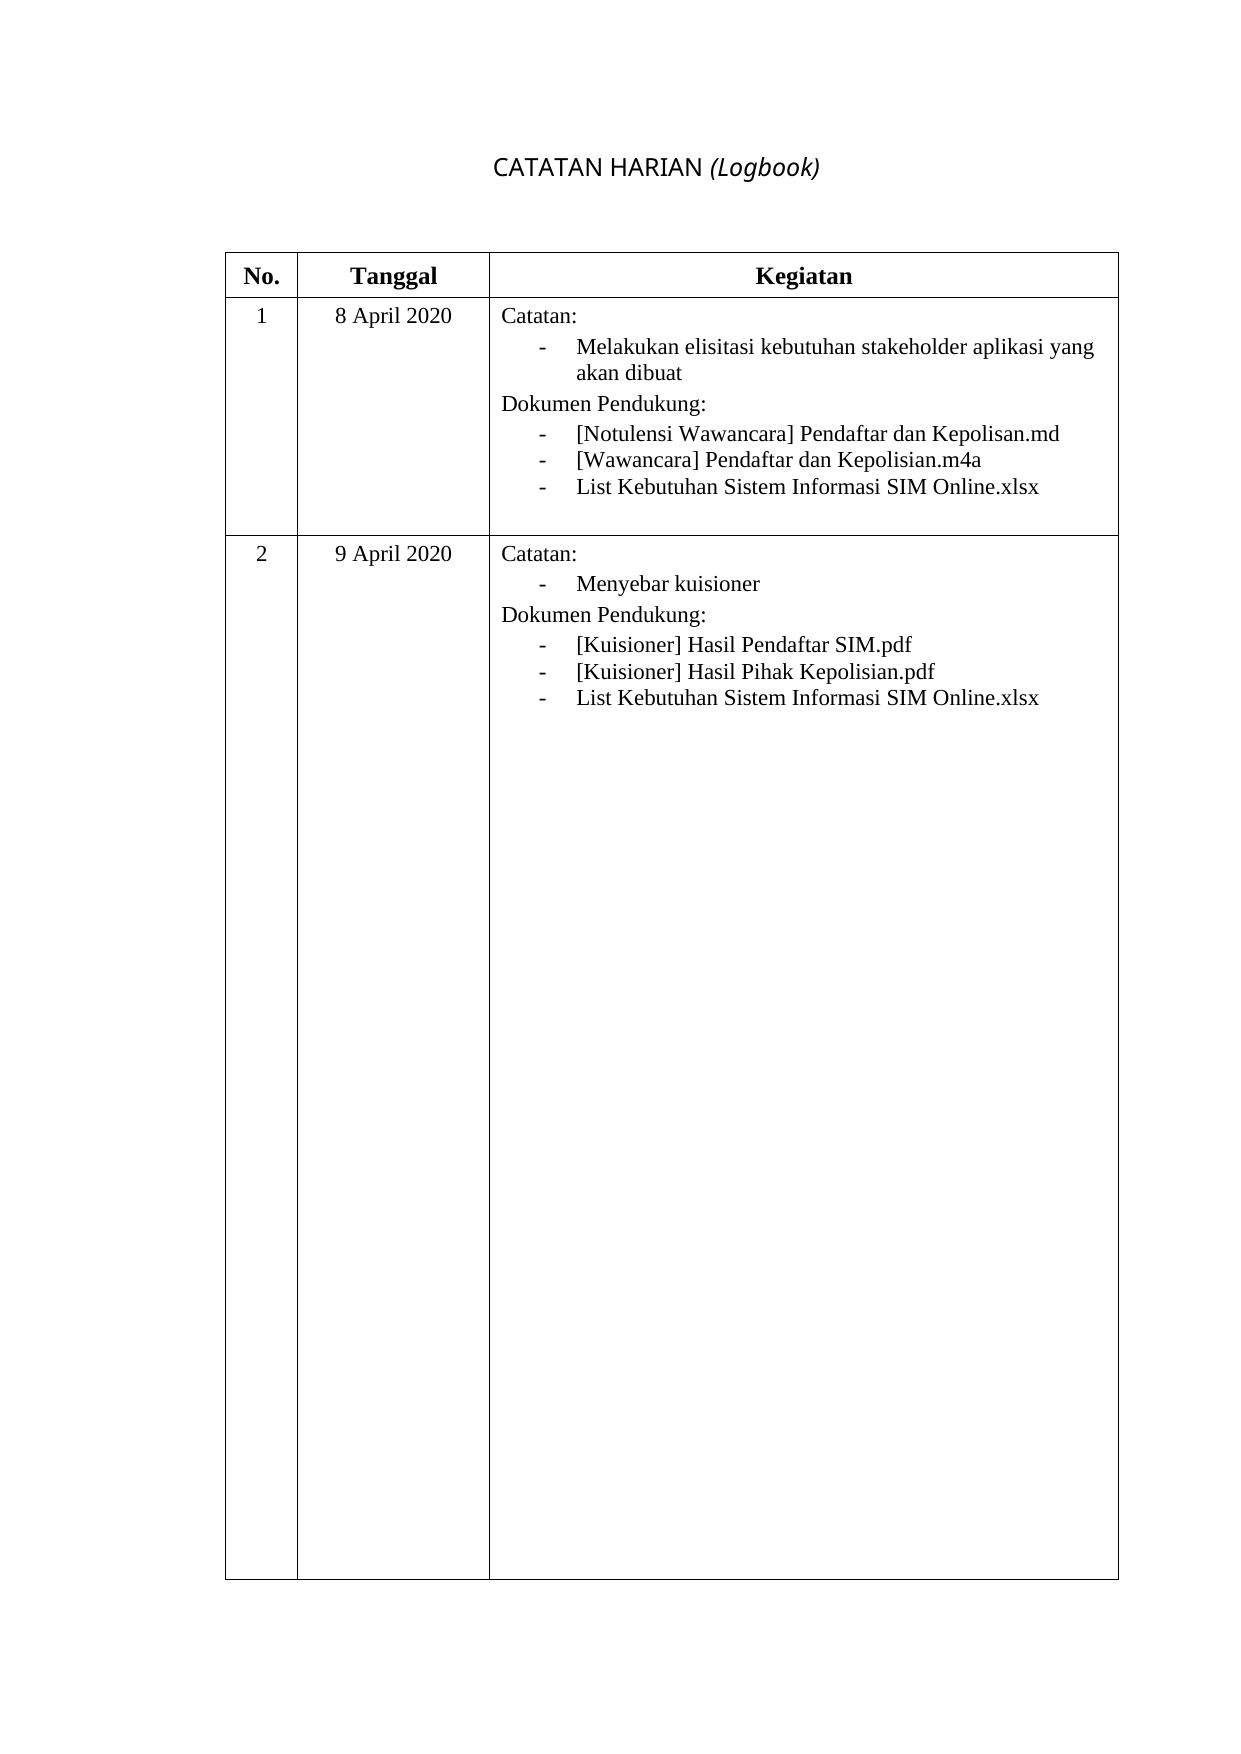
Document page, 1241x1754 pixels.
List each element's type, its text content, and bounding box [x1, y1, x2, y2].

table_header Tanggal [298, 253, 489, 297]
table_cell Catatan: Menyebar kuisioner Dokumen Pendukung: [Kuisioner] Hasil Pendaftar SIM.pdf [Kuisioner] Hasil Pihak Kepolisian.pdf List Kebutuhan Sistem Informasi SIM Online.xlsx [490, 536, 1118, 1578]
table_cell 9 April 2020 [298, 536, 489, 1578]
table_cell 2 [226, 536, 297, 1578]
text CATATAN HARIAN (Logbook) [225, 150, 1090, 184]
table_header No. [226, 253, 297, 297]
table_cell 8 April 2020 [298, 298, 489, 535]
table_header Kegiatan [490, 253, 1118, 297]
table_cell 1 [226, 298, 297, 535]
table_cell Catatan: Melakukan elisitasi kebutuhan stakeholder aplikasi yang akan dibuat Dokumen Pendukung: [Notulensi Wawancara] Pendaftar dan Kepolisan.md [Wawancara] Pendaftar dan Kepolisian.m4a List Kebutuhan Sistem Informasi SIM Online.xlsx [490, 298, 1118, 535]
